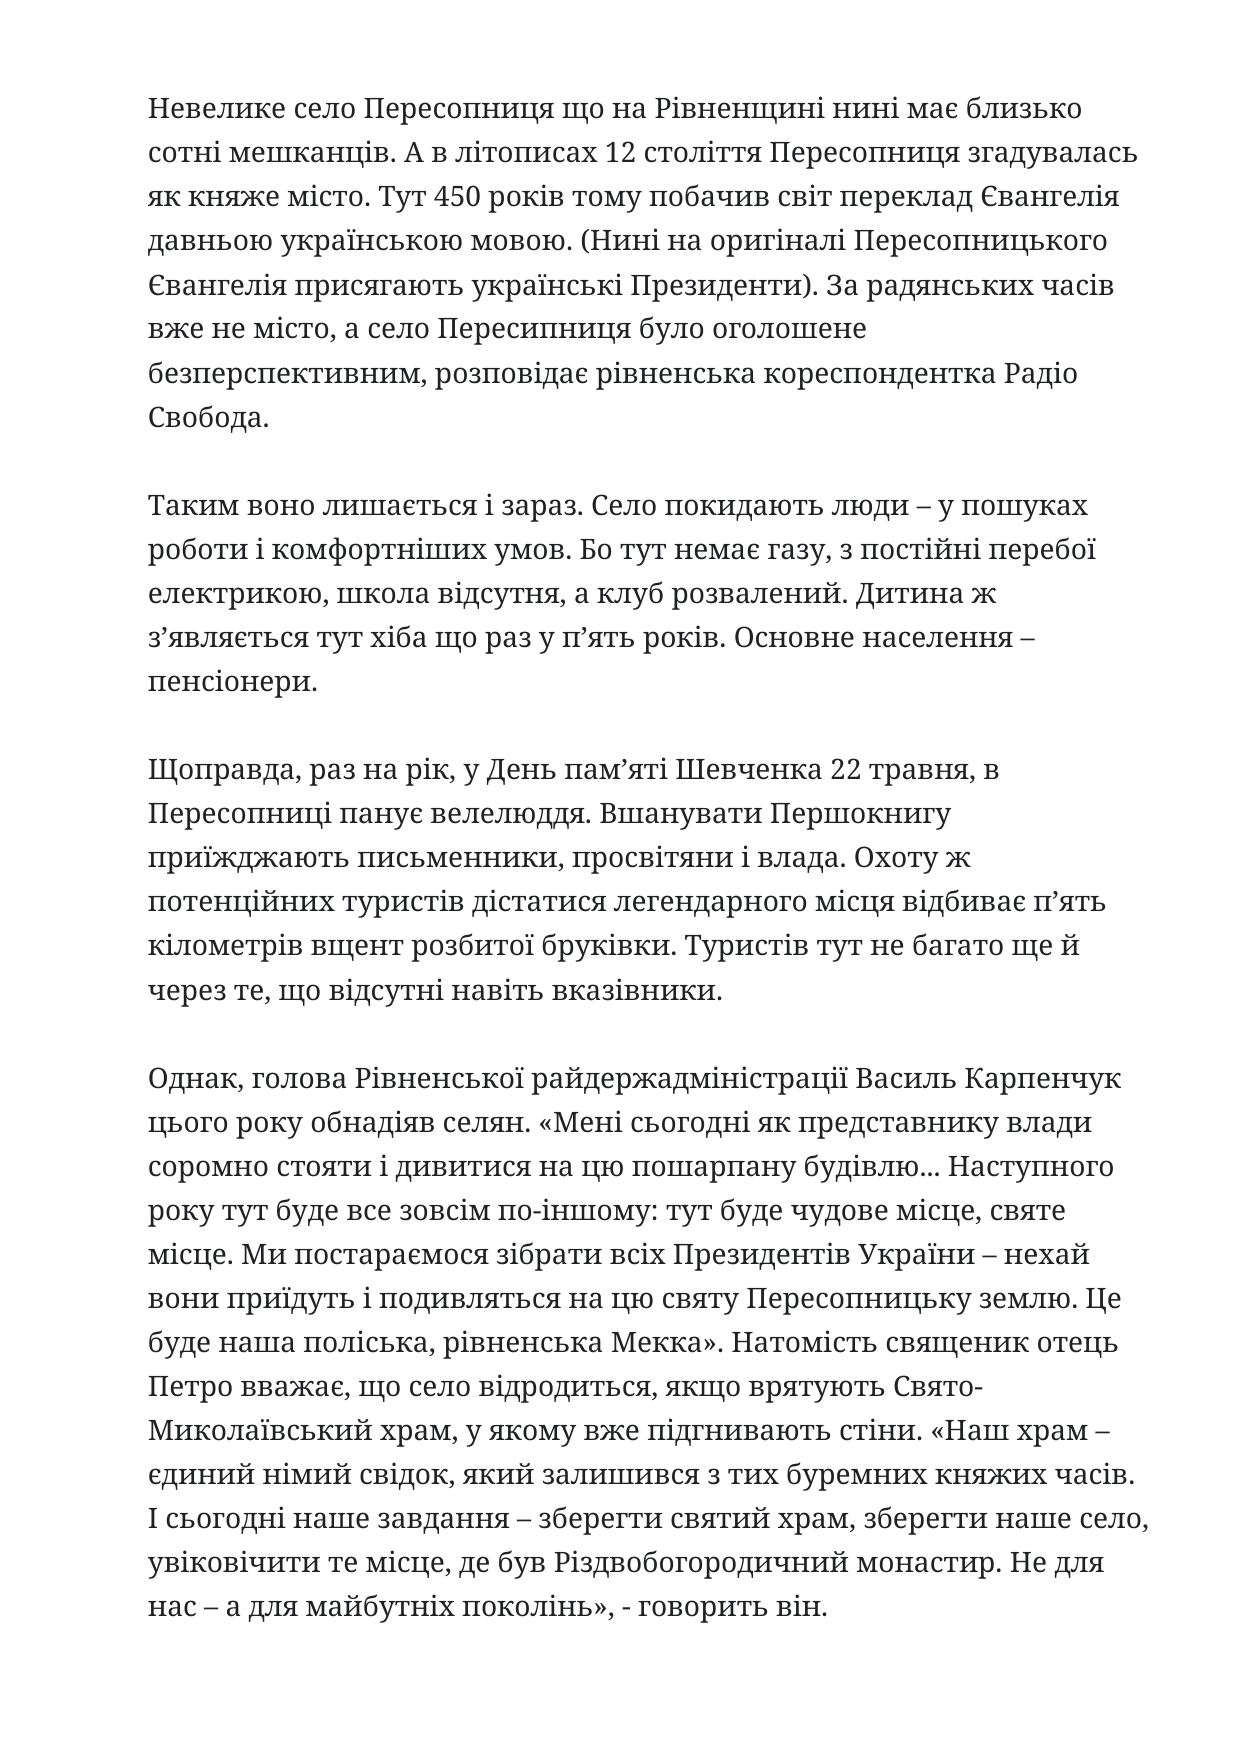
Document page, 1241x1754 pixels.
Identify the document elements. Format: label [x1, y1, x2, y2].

text [148, 88, 1152, 1625]
